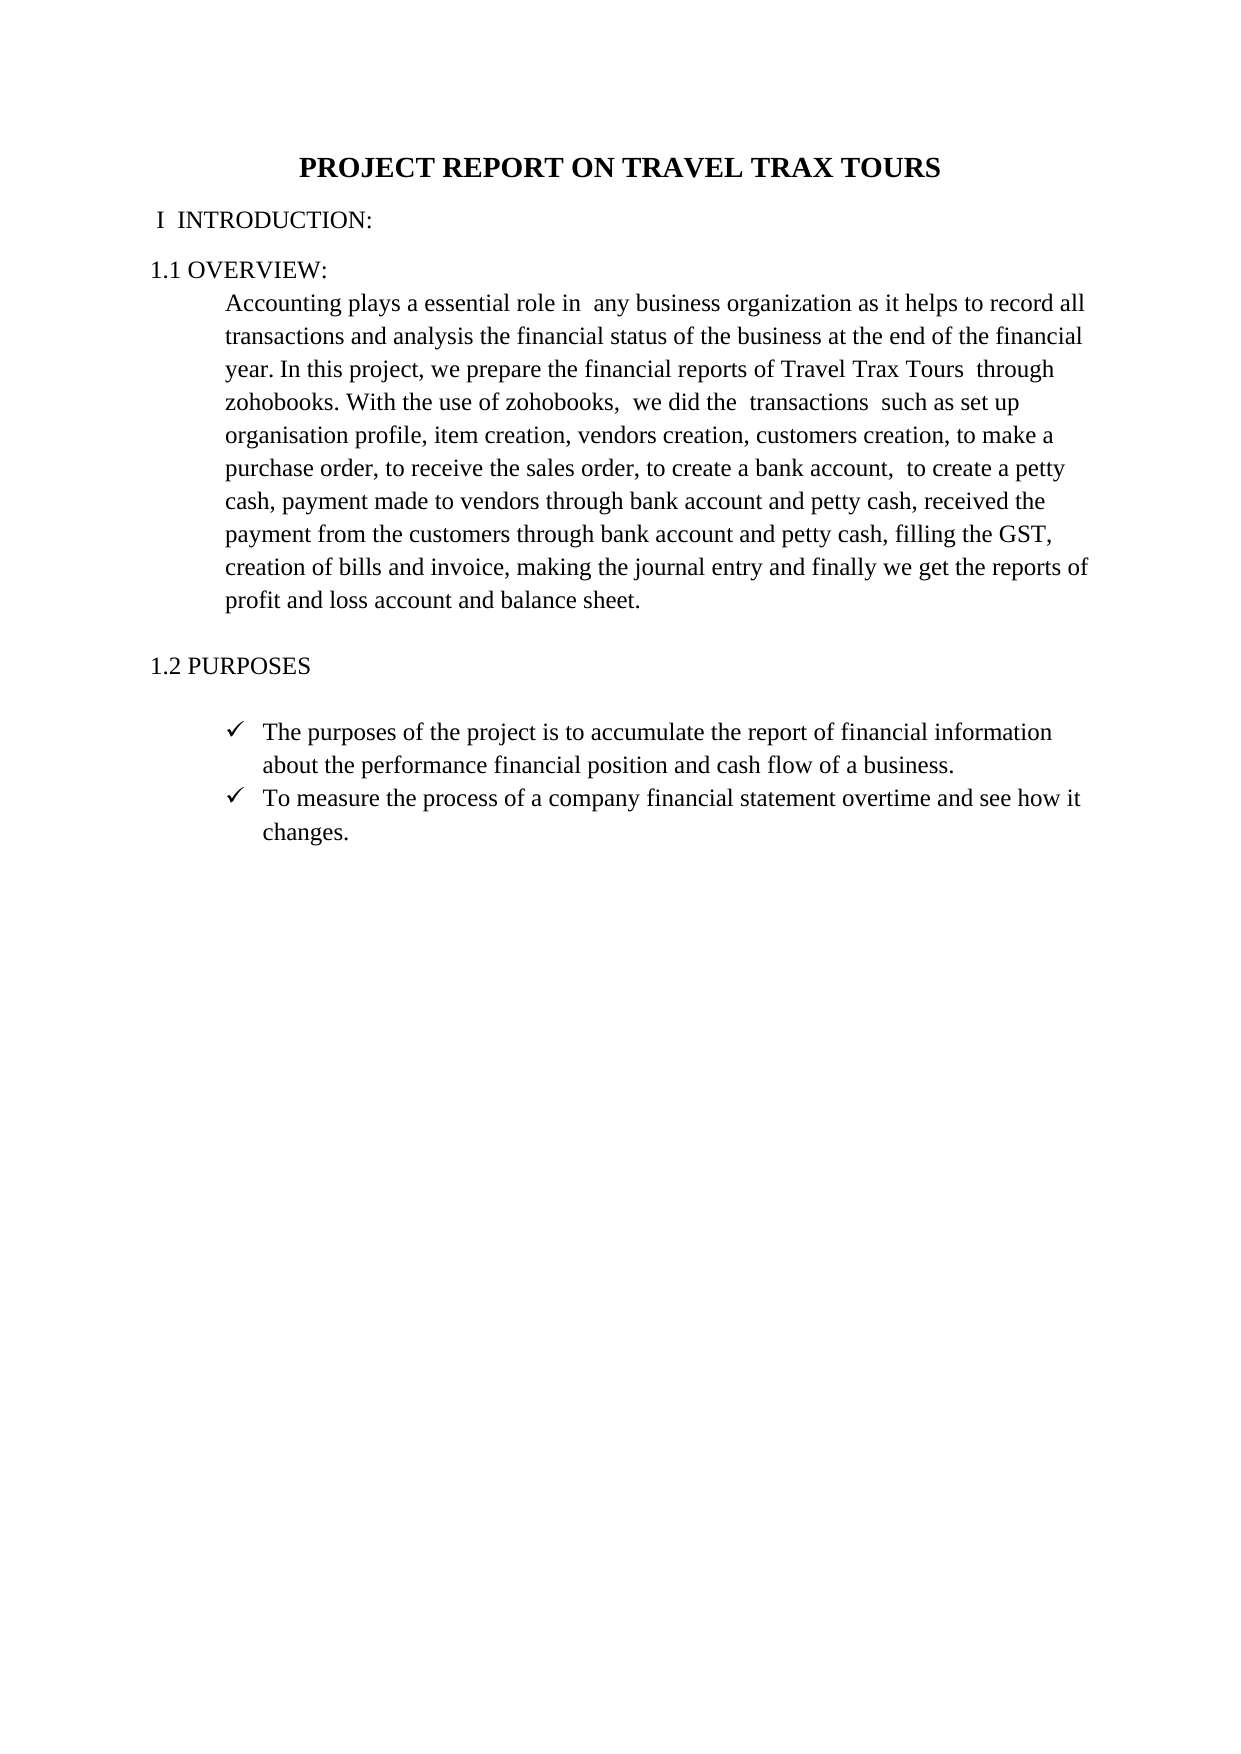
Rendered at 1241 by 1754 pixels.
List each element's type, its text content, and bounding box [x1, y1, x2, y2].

text PROJECT REPORT ON TRAVEL TRAX TOURS [150, 150, 1090, 183]
list The purposes of the project is to accumulate the report of financial information about the performance financial position and cash flow of a business. [225, 717, 1090, 779]
list Accounting plays a essential role in any business organization as it helps to record all transactions and analysis the financial status of the business at the end of the financial year. In this project, we prepare the financial reports of Travel Trax Tours through zohobooks. With the use of zohobooks, we did the transactions such as set up organisation profile, item creation, vendors creation, customers creation, to make a purchase order, to receive the sales order, to create a bank account, to create a petty cash, payment made to vendors through bank account and petty cash, received the payment from the customers through bank account and petty cash, filling the GST, creation of bills and invoice, making the journal entry and finally we get the reports of profit and loss account and balance sheet. [225, 288, 1090, 614]
list PURPOSES [150, 651, 1090, 680]
text I INTRODUCTION: [150, 205, 1090, 234]
list OVERVIEW: [150, 255, 1090, 284]
list To measure the process of a company financial statement overtime and see how it changes. [225, 783, 1090, 845]
